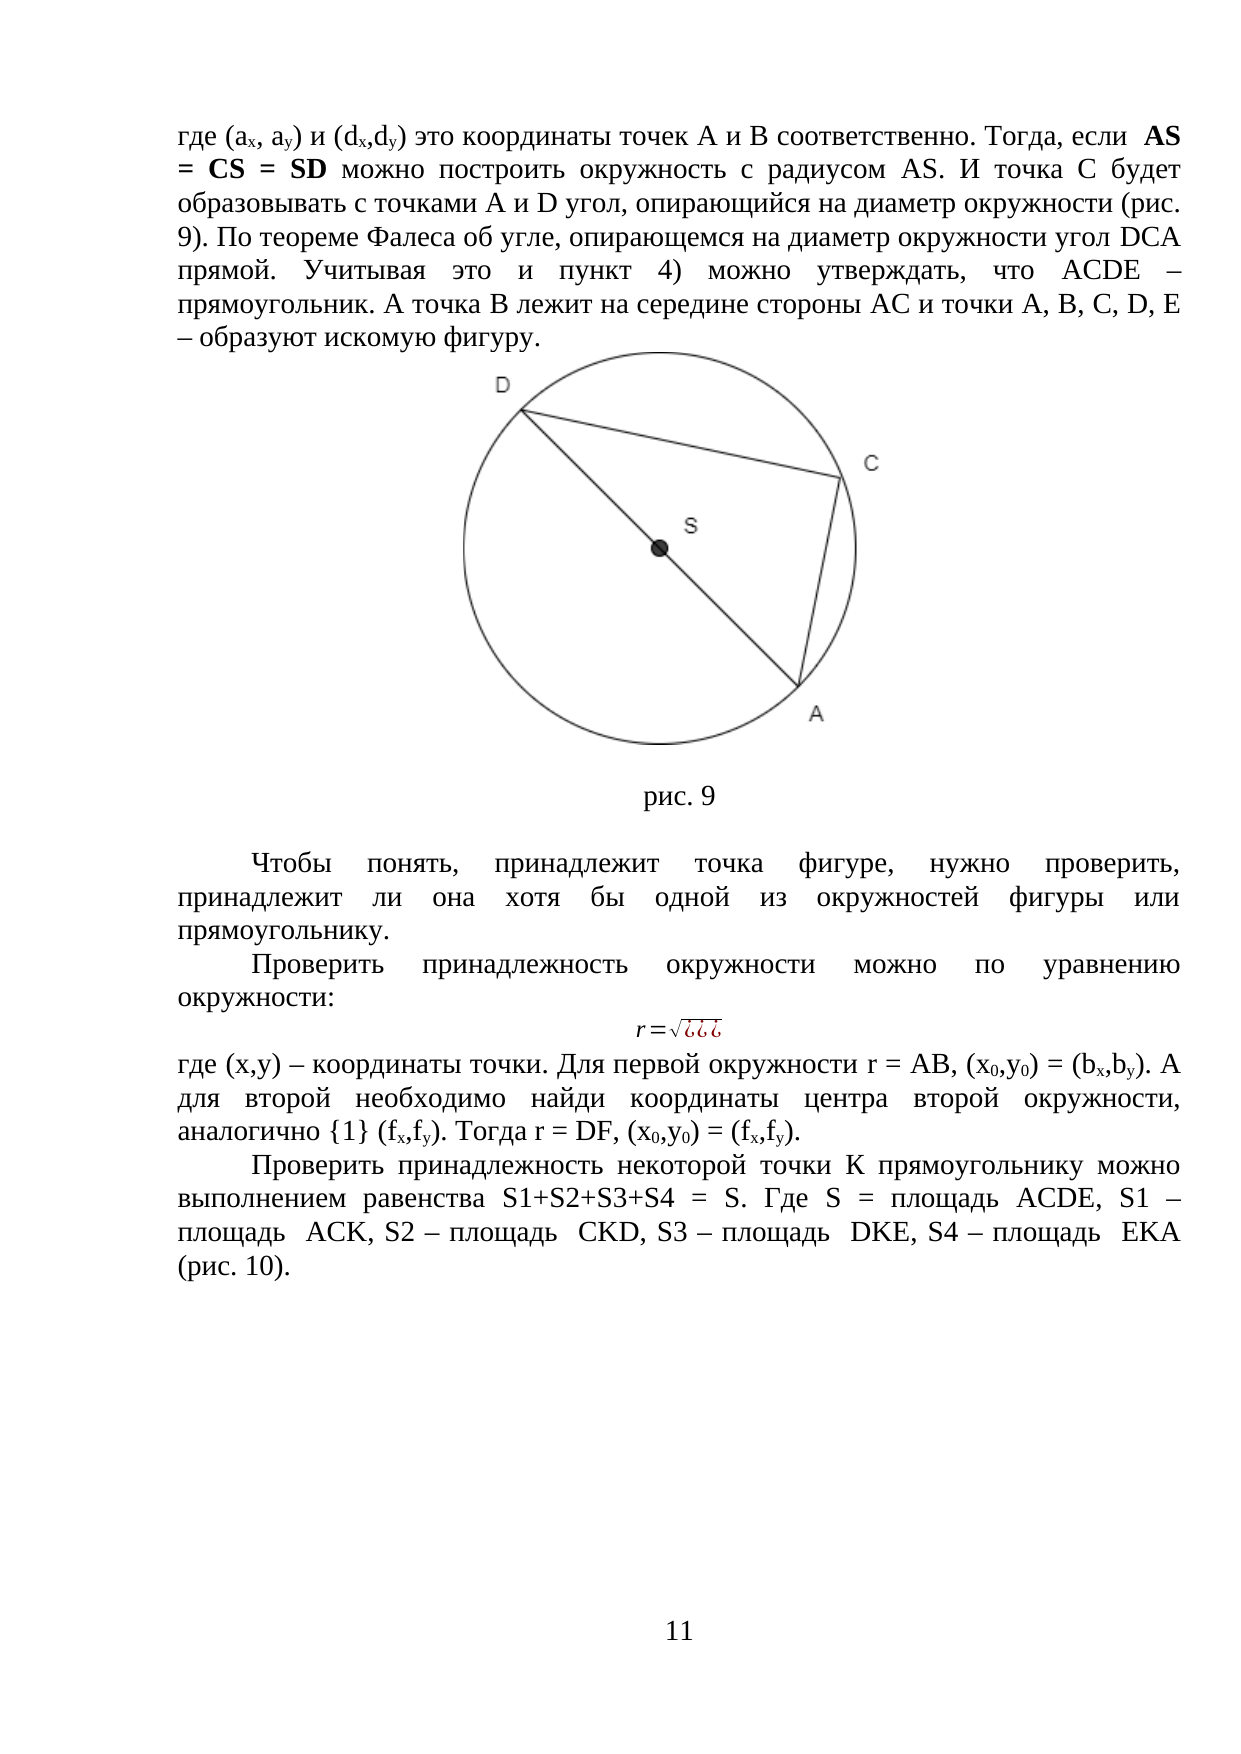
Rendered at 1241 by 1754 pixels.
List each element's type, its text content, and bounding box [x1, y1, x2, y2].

text где (ax, ay) и (dx,dy) это координаты точек A и B соответственно. Тогда, если AS = CS = SD можно построить окружность с радиусом AS. И точка С будет образовывать с точками A и D угол, опирающийся на диаметр окружности (рис. 9). По теореме Фалеса об угле, опирающемся на диаметр окружности угол DCA прямой. Учитывая это и пункт 4) можно утверждать, что ACDE – прямоугольник. А точка B лежит на середине стороны AC и точки A, B, C, D, E – образуют искомую фигуру. [177, 118, 1181, 353]
text Проверить принадлежность некоторой точки К прямоугольнику можно выполнением равенства S1+S2+S3+S4 = S. Где S = площадь ACDE, S1 – площадь ACK, S2 – площадь CKD, S3 – площадь DKE, S4 – площадь EKA (рис. 10). [177, 1147, 1181, 1281]
text Проверить принадлежность окружности можно по уравнению окружности: [177, 946, 1181, 1013]
picture [463, 352, 896, 745]
text Чтобы понять, принадлежит точка фигуре, нужно проверить, принадлежит ли она хотя бы одной из окружностей фигуры или прямоугольнику. [177, 845, 1181, 946]
text где (x,y) – координаты точки. Для первой окружности r = AB, (x0,y0) = (bx,by). А для второй необходимо найди координаты центра второй окружности, аналогично {1} (fx,fy). Тогда r = DF, (x0,y0) = (fx,fy). [177, 1046, 1181, 1147]
